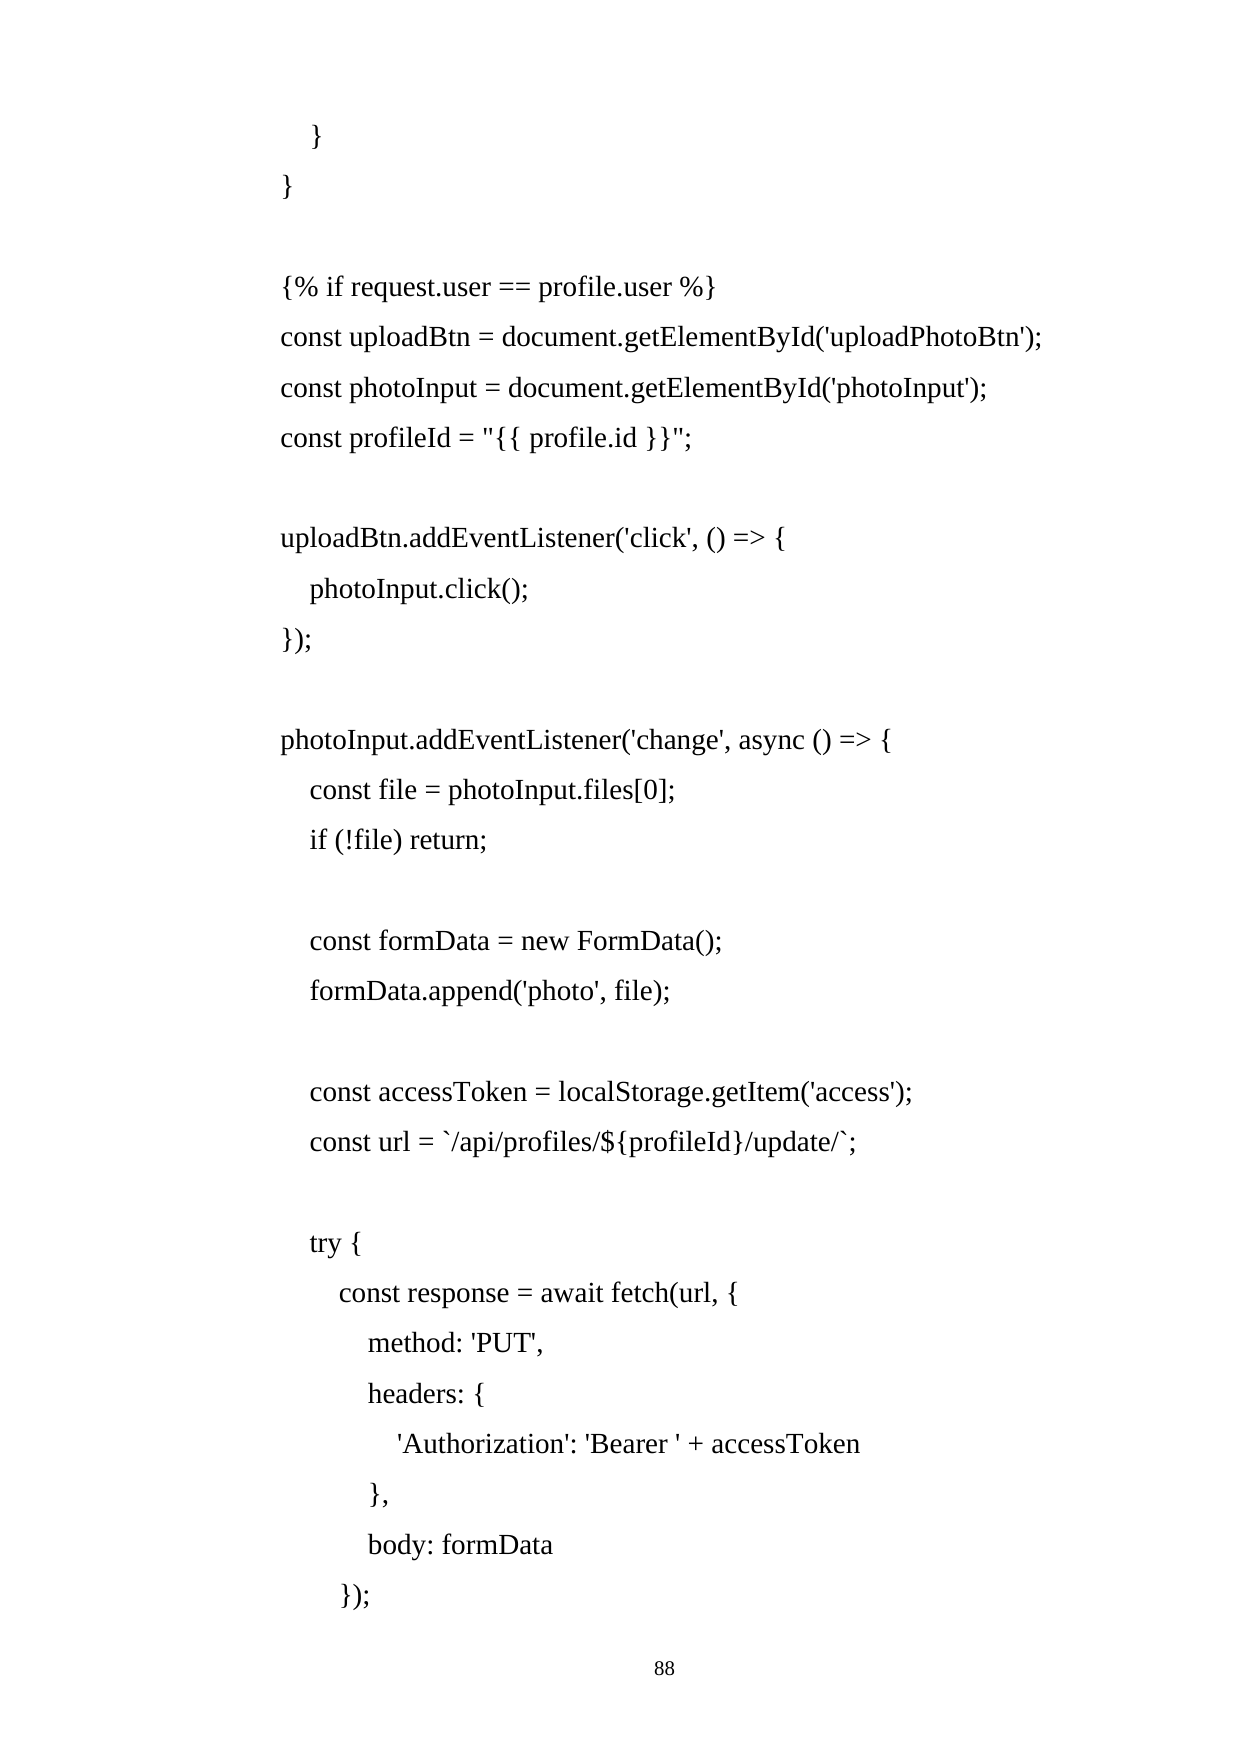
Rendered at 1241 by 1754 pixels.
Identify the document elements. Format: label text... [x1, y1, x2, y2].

text {% if request.user == profile.user %} [177, 269, 1152, 303]
text 'Authorization': 'Bearer ' + accessToken [177, 1426, 1152, 1460]
text photoInput.addEventListener('change', async () => { [177, 722, 1152, 755]
text body: formData [177, 1527, 1152, 1560]
text const file = photoInput.files[0]; [177, 772, 1152, 806]
text } [177, 118, 1152, 152]
text const photoInput = document.getElementById('photoInput'); [177, 370, 1152, 403]
text photoInput.click(); [177, 571, 1152, 604]
text method: 'PUT', [177, 1326, 1152, 1359]
text const url = `/api/profiles/${profileId}/update/`; [177, 1124, 1152, 1158]
text const formData = new FormData(); [177, 923, 1152, 957]
text const response = await fetch(url, { [177, 1275, 1152, 1309]
text const uploadBtn = document.getElementById('uploadPhotoBtn'); [177, 319, 1152, 353]
text } [177, 168, 1152, 202]
text headers: { [177, 1376, 1152, 1409]
text uploadBtn.addEventListener('click', () => { [177, 521, 1152, 554]
text const profileId = "{{ profile.id }}"; [177, 420, 1152, 453]
text }); [177, 621, 1152, 655]
text try { [177, 1225, 1152, 1258]
text }, [177, 1477, 1152, 1510]
text const accessToken = localStorage.getItem('access'); [177, 1074, 1152, 1108]
text formData.append('photo', file); [177, 973, 1152, 1007]
text if (!file) return; [177, 822, 1152, 856]
text }); [177, 1577, 1152, 1611]
